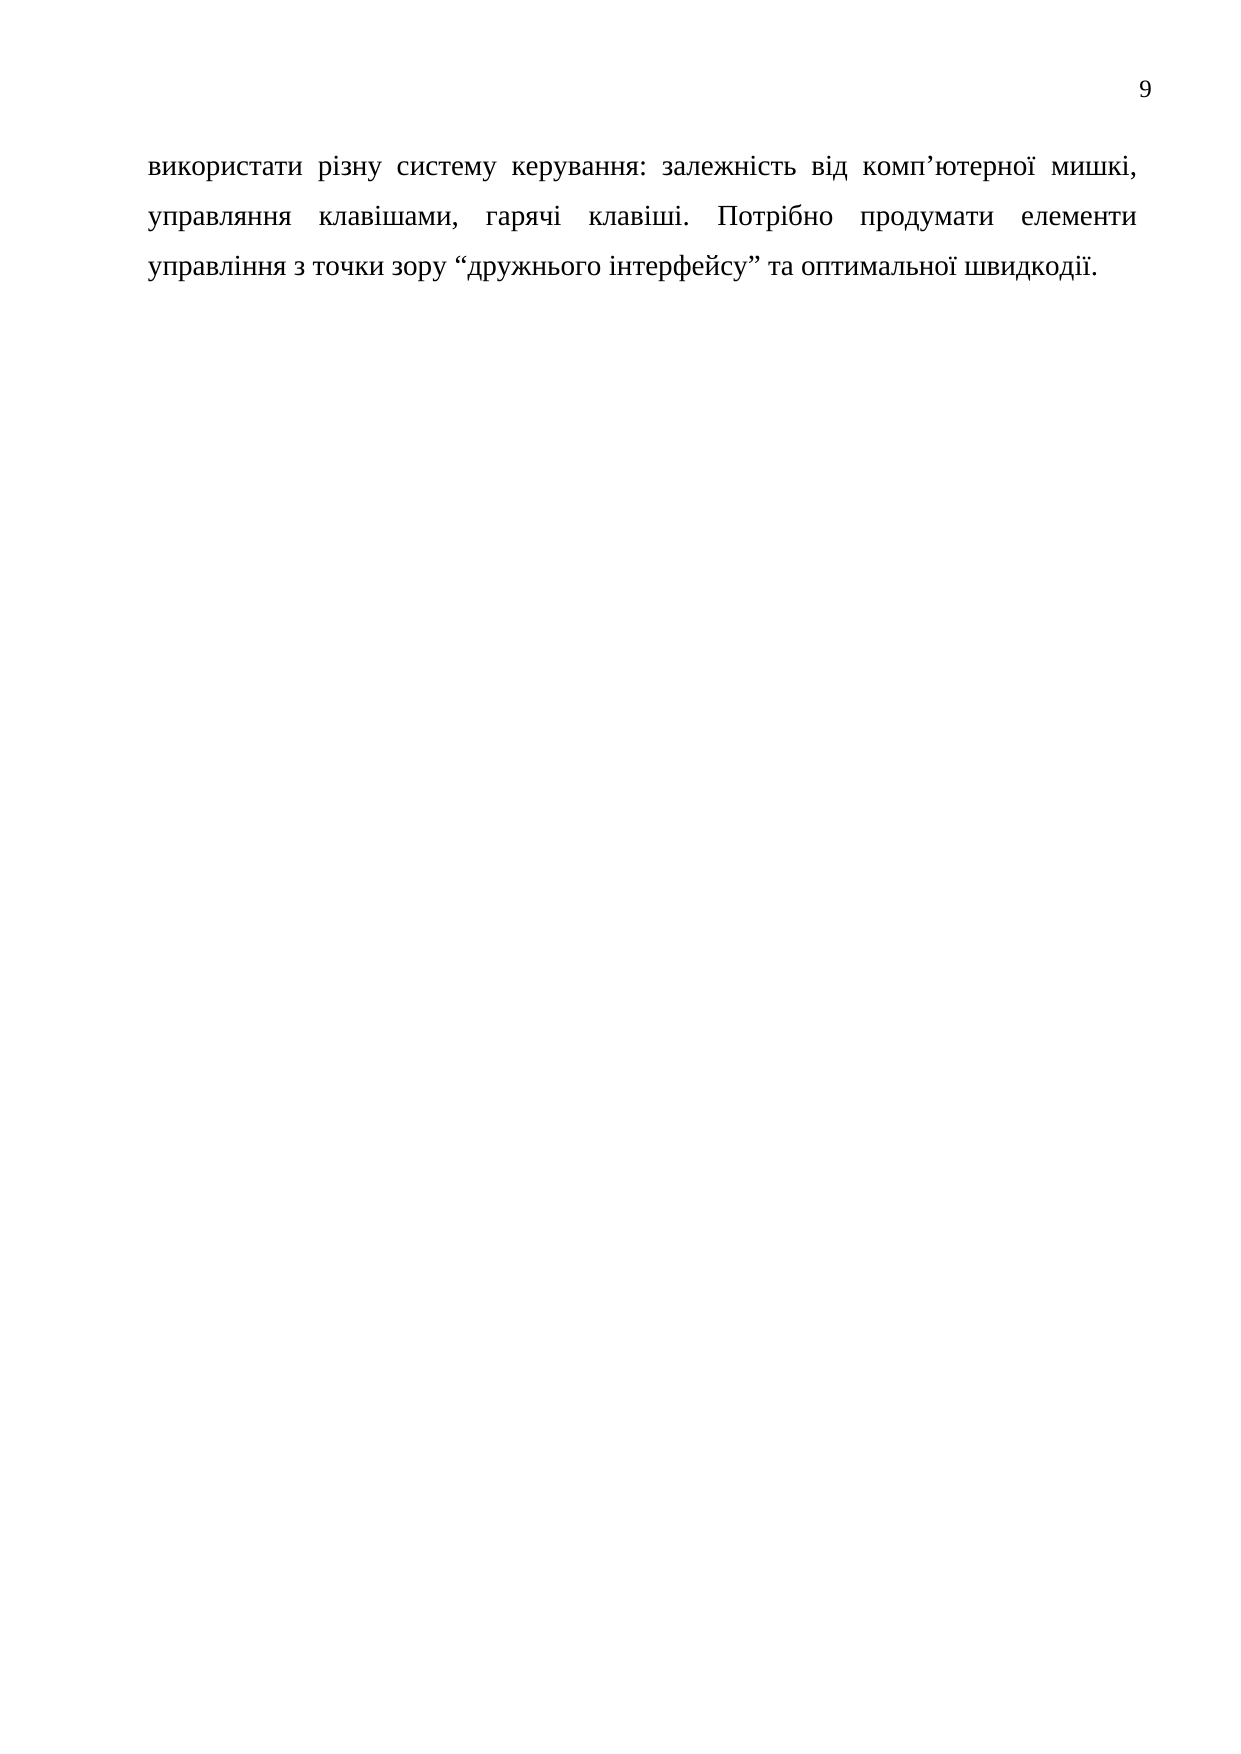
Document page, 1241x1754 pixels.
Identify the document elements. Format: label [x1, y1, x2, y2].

text [148, 148, 1137, 282]
